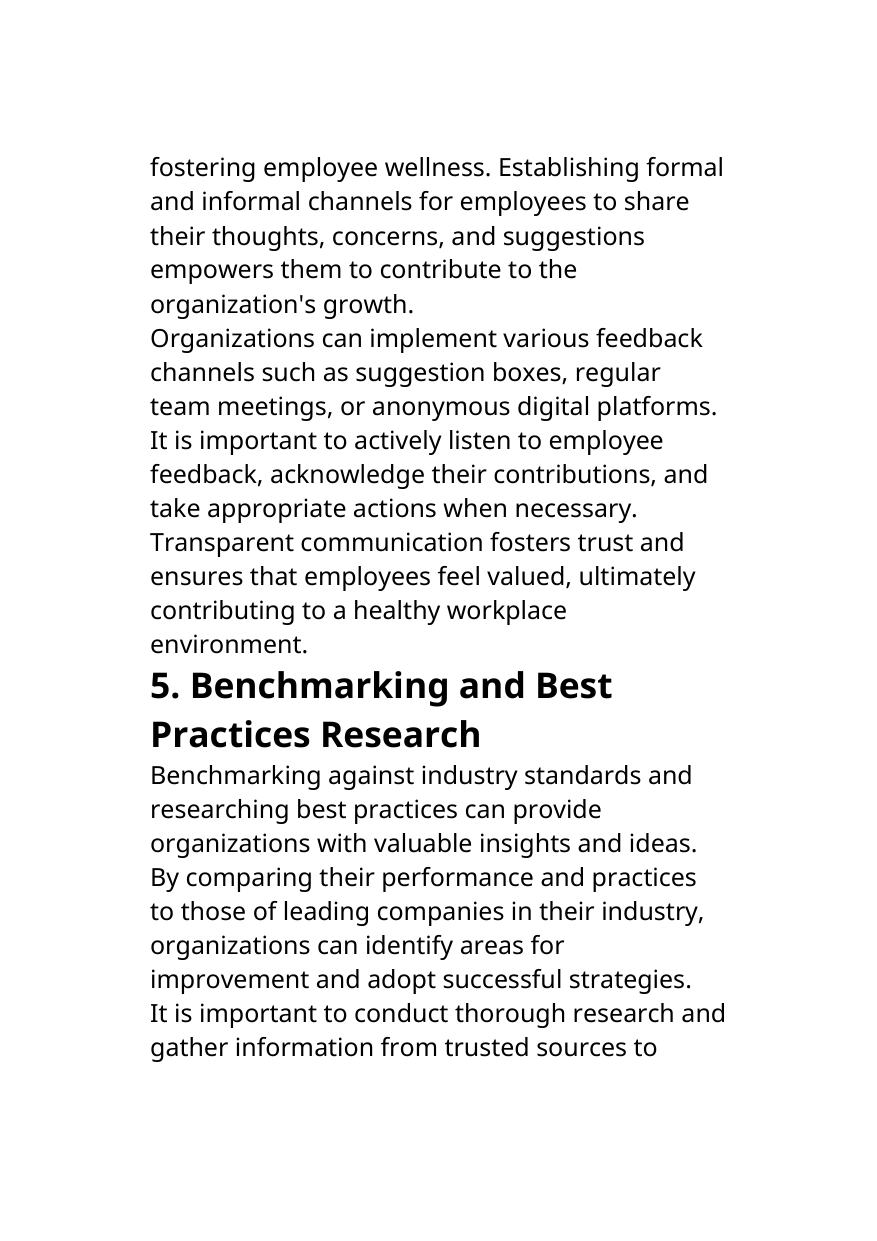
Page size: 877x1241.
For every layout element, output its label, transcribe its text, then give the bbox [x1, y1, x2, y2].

subtitle 5. Benchmarking and Best Practices Research [150, 661, 727, 757]
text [150, 996, 727, 1064]
text Organizations can implement various feedback channels such as suggestion boxes, regular team meetings, or anonymous digital platforms. It is important to actively listen to employee feedback, acknowledge their contributions, and take appropriate actions when necessary. Transparent communication fosters trust and ensures that employees feel valued, ultimately contributing to a healthy workplace environment. [150, 320, 727, 661]
text Benchmarking against industry standards and researching best practices can provide organizations with valuable insights and ideas. By comparing their performance and practices to those of leading companies in their industry, organizations can identify areas for improvement and adopt successful strategies. [150, 757, 727, 996]
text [150, 150, 727, 320]
